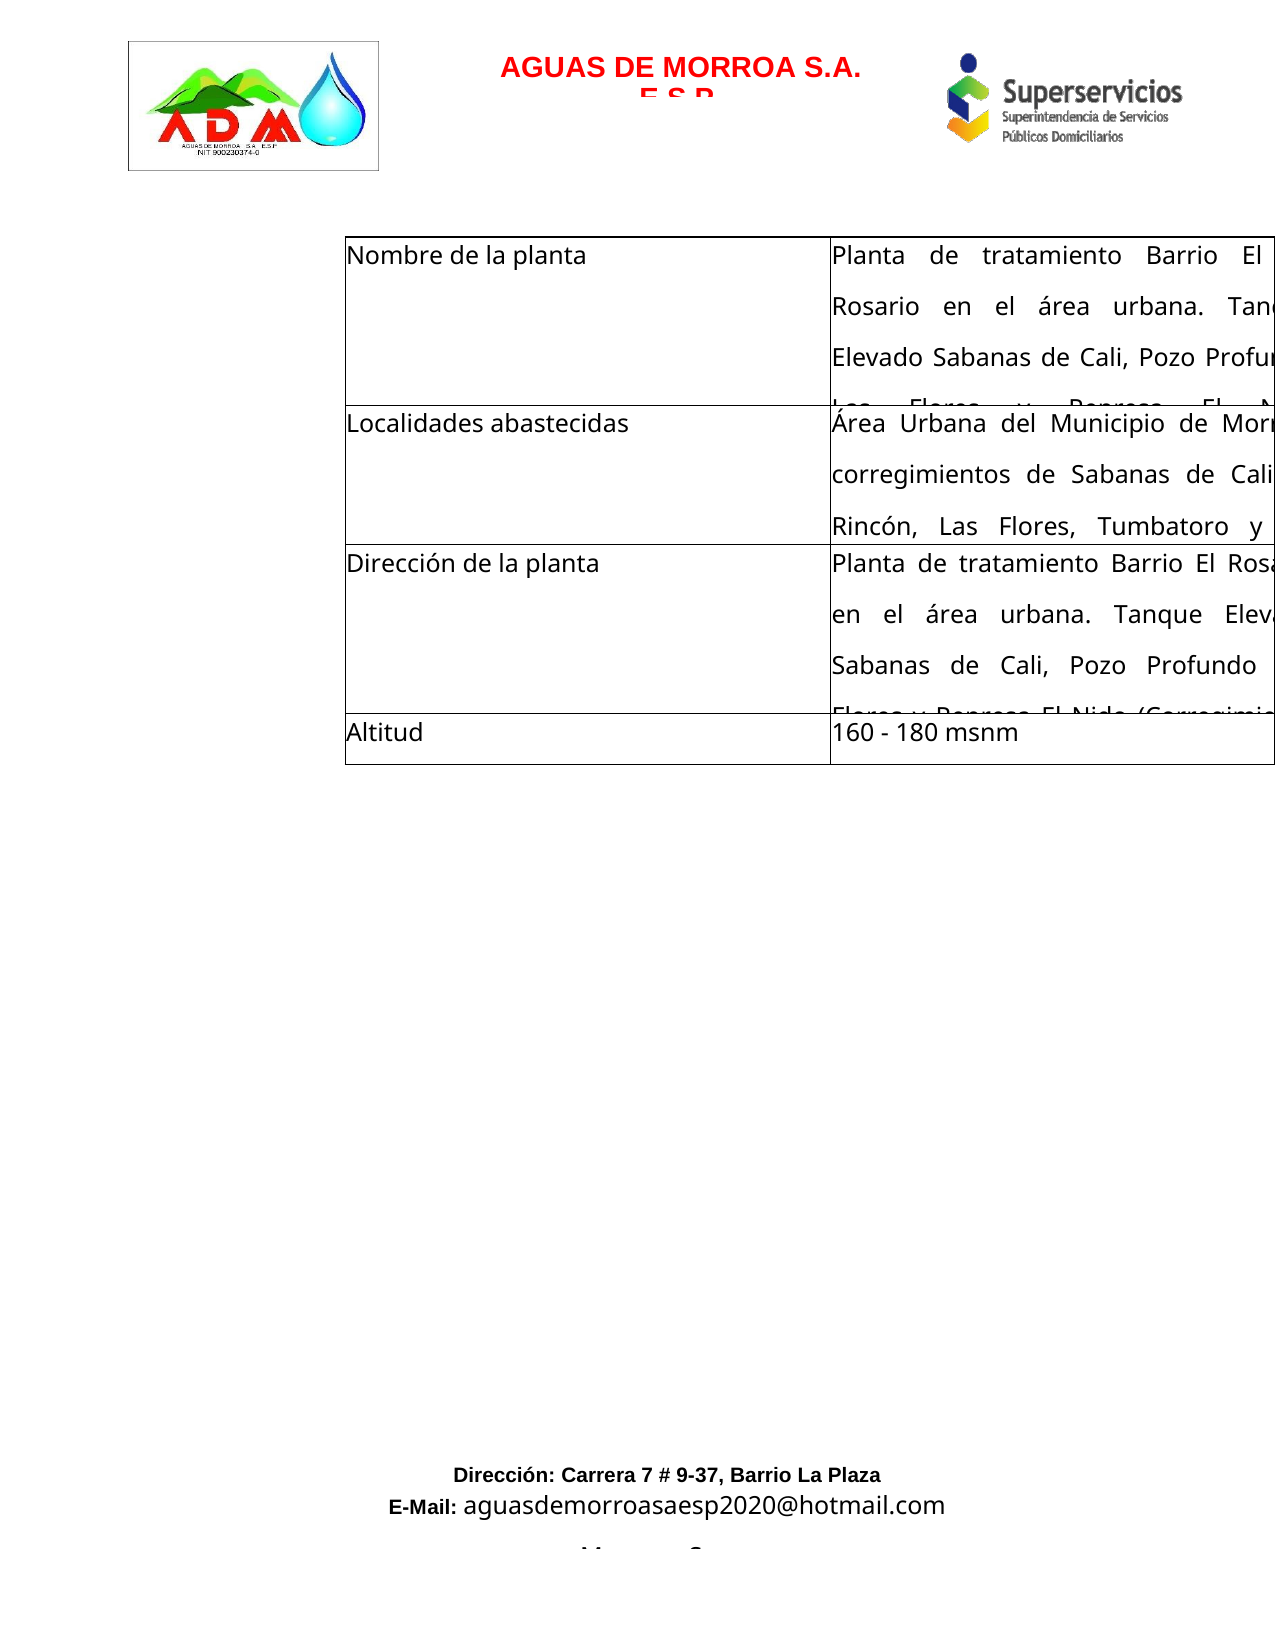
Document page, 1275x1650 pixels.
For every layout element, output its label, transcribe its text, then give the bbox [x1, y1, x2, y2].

table_cell Planta de tratamiento Barrio El Rosario en el área urbana. Tanque Elevado Sabanas de Cali, Pozo Profundo Las Flores y Represa El Nido (Corregimiento Tumbatoro) [831, 238, 1274, 405]
table_cell Nombre de la planta [346, 238, 830, 405]
table_cell Planta de tratamiento Barrio El Rosario en el área urbana. Tanque Elevado Sabanas de Cali, Pozo Profundo Las Flores y Represa El Nido (Corregimiento Tumbatoro) [831, 545, 1274, 713]
table_cell Dirección de la planta [346, 545, 830, 713]
table_cell Altitud [346, 714, 830, 764]
table_cell 160 - 180 msnm [831, 714, 1274, 764]
picture [128, 41, 379, 171]
table_cell Localidades abastecidas [346, 406, 830, 544]
picture [925, 47, 1204, 151]
table_cell Área Urbana del Municipio de Morroa, corregimientos de Sabanas de Cali, El Rincón, Las Flores, Tumbatoro y las veredas Los Hatos y El Recreo [831, 406, 1274, 544]
